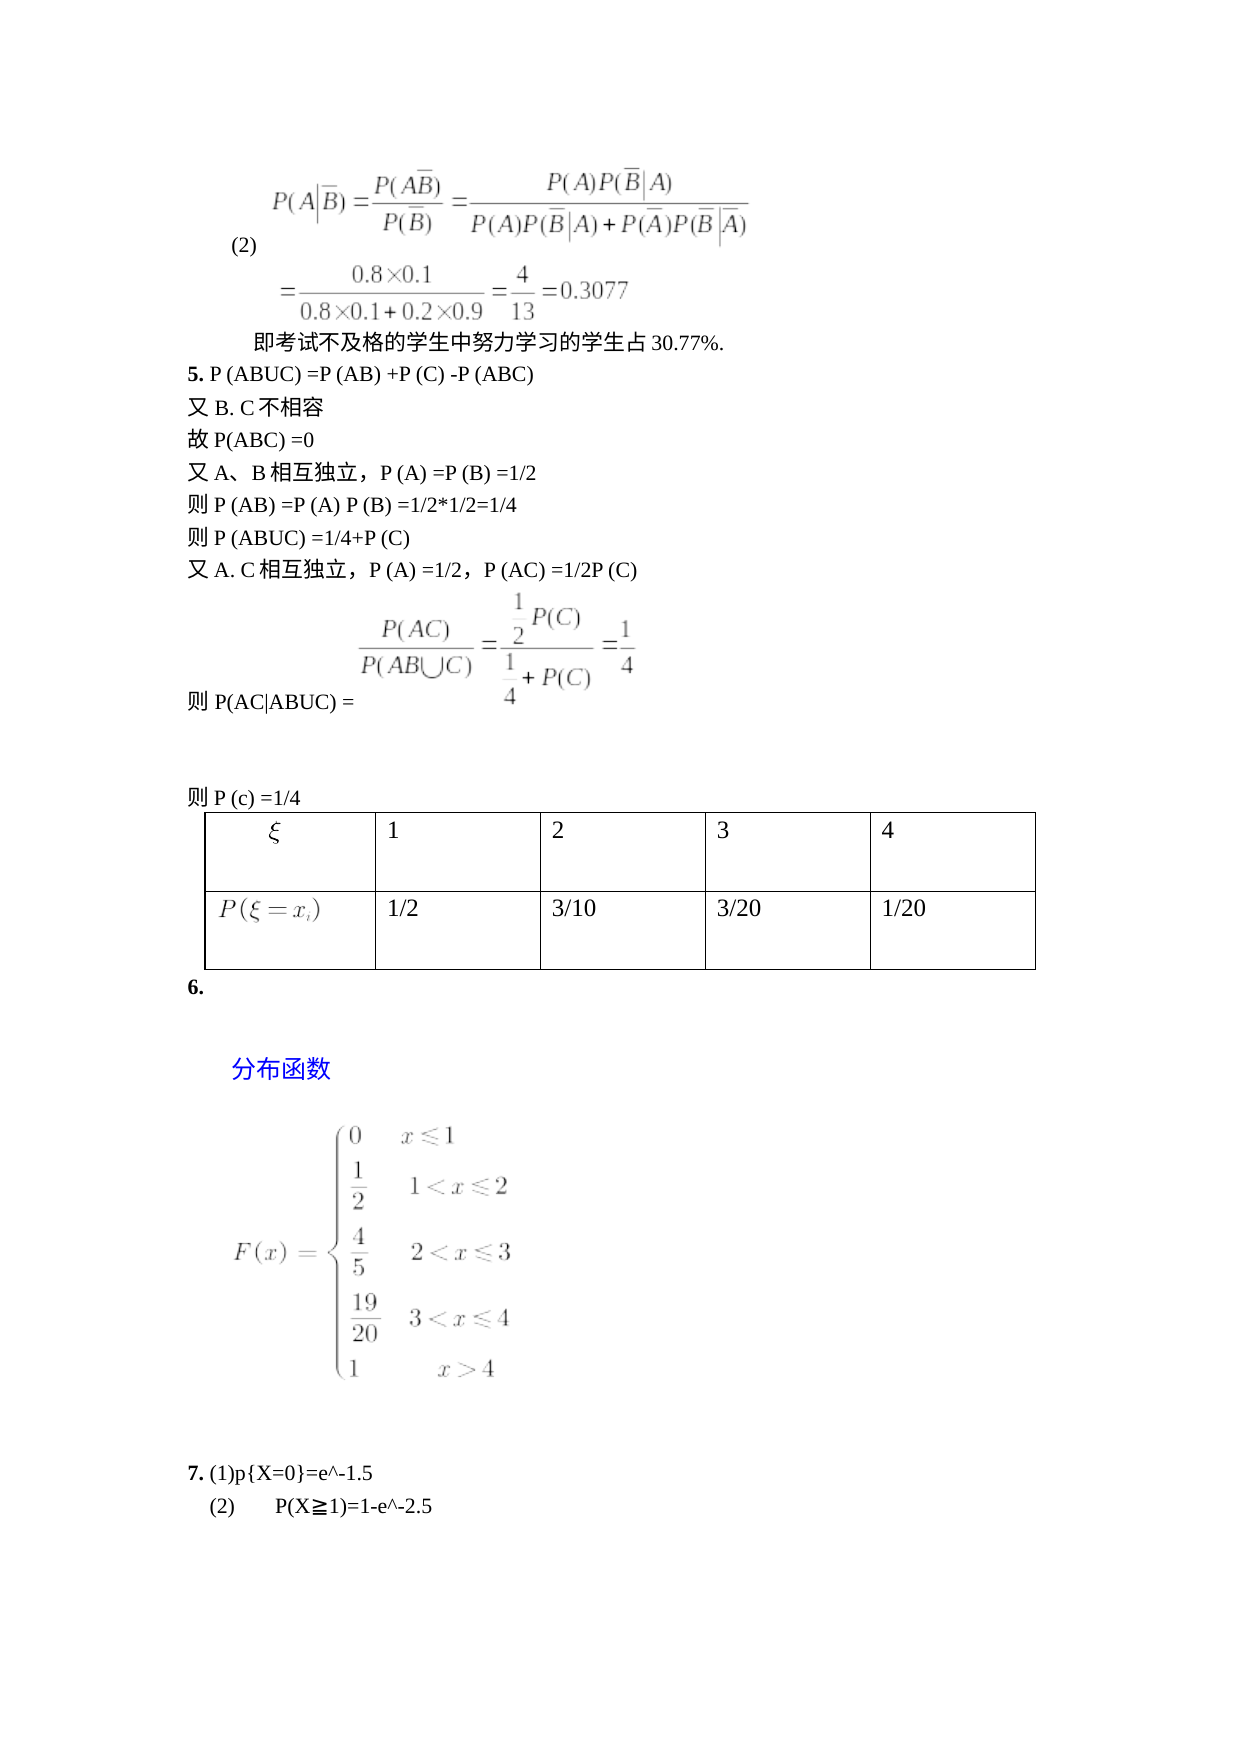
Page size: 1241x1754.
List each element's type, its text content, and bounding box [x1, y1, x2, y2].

table_header 4 [871, 813, 1035, 891]
table_cell 3/20 [706, 892, 870, 969]
list P(X≧1)=1-e^-2.5 [209, 1488, 1053, 1521]
text 则P (c) =1/4 [187, 779, 1053, 812]
text 则P (ABUC) =1/4+P (C) [187, 519, 1053, 552]
table_cell 3/10 [541, 892, 705, 969]
text 则P (AB) =P (A) P (B) =1/2*1/2=1/4 [187, 487, 1053, 519]
text 又A. C相互独立，P (A) =1/2，P (AC) =1/2P (C) [187, 552, 1053, 584]
text 则 P(AC|ABUC) = [187, 584, 1053, 747]
table_header [206, 813, 375, 891]
table_cell 1/20 [871, 892, 1035, 969]
list P (ABUC) =P (AB) +P (C) -P (ABC) [187, 357, 1053, 389]
text (2) [187, 162, 1053, 259]
text 即考试不及格的学生中努力学习的学生占30.77%. [187, 324, 1053, 357]
list (1)p{X=0}=e^-1.5 [187, 1456, 1053, 1488]
text 又A、B相互独立，P (A) =P (B) =1/2 [187, 454, 1053, 487]
table_header 2 [541, 813, 705, 891]
text 故P(ABC) =0 [187, 422, 1053, 454]
table_cell 1/2 [376, 892, 540, 969]
table_header 3 [706, 813, 870, 891]
text 又 B. C不相容 [187, 389, 1053, 422]
text 分布函数 [231, 1035, 1053, 1100]
table_header 1 [376, 813, 540, 891]
table_cell [206, 892, 375, 969]
